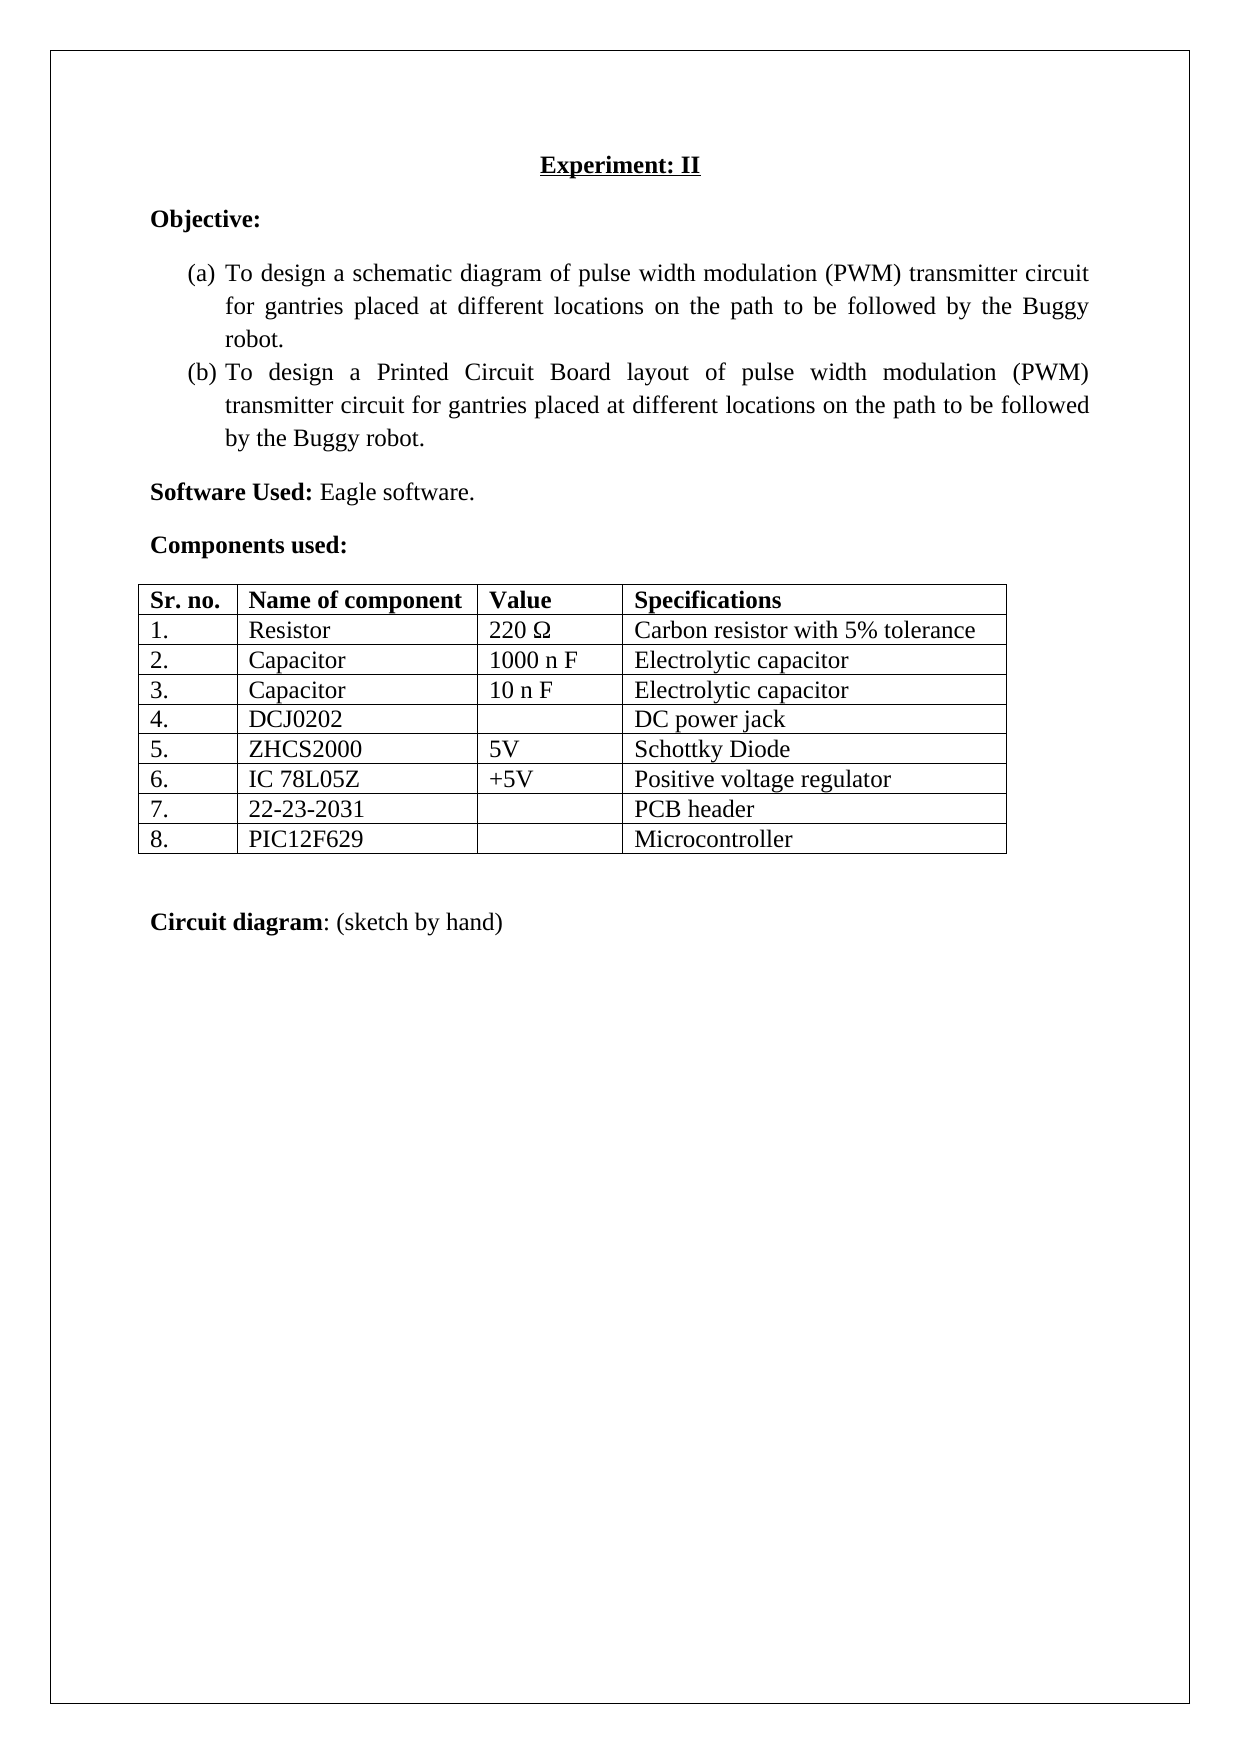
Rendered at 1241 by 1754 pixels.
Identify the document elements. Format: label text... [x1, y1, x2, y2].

table_cell [478, 794, 622, 823]
table_cell PIC12F629 [238, 824, 477, 852]
table_cell +5V [478, 764, 622, 793]
table_header Name of component [238, 585, 477, 614]
table_cell DC power jack [623, 705, 1006, 733]
table_cell 1000 n F [478, 645, 622, 674]
table_cell 4. [139, 705, 237, 733]
table_cell 2. [139, 645, 237, 674]
table_cell DCJ0202 [238, 705, 477, 733]
table_cell Carbon resistor with 5% tolerance [623, 615, 1006, 644]
table_cell PCB header [623, 794, 1006, 823]
table_cell IC 78L05Z [238, 764, 477, 793]
table_cell 1. [139, 615, 237, 644]
table_header Value [478, 585, 622, 614]
table_cell Capacitor [238, 675, 477, 703]
table_header Sr. no. [139, 585, 237, 614]
table_header Specifications [623, 585, 1006, 614]
table_cell [478, 705, 622, 733]
table_cell 3. [139, 675, 237, 703]
table_cell Capacitor [238, 645, 477, 674]
text Circuit diagram: (sketch by hand) [150, 907, 1090, 936]
table_cell 7. [139, 794, 237, 823]
table_cell 220 Ω [478, 615, 622, 644]
table_cell [478, 824, 622, 852]
table_cell Positive voltage regulator [623, 764, 1006, 793]
list To design a schematic diagram of pulse width modulation (PWM) transmitter circuit for gantries placed at different locations on the path to be followed by the Buggy robot. [187, 258, 1090, 352]
table_cell 22-23-2031 [238, 794, 477, 823]
table_cell Electrolytic capacitor [623, 675, 1006, 703]
table_cell Schottky Diode [623, 734, 1006, 763]
table_cell Microcontroller [623, 824, 1006, 852]
text Components used: [150, 531, 1090, 559]
table_cell ZHCS2000 [238, 734, 477, 763]
text Experiment: II [150, 150, 1090, 179]
table_cell 6. [139, 764, 237, 793]
table_cell 5. [139, 734, 237, 763]
table_cell 5V [478, 734, 622, 763]
table_cell Electrolytic capacitor [623, 645, 1006, 674]
text Software Used: Eagle software. [150, 477, 1090, 505]
table_cell 10 n F [478, 675, 622, 703]
text Objective: [150, 204, 1090, 233]
list To design a Printed Circuit Board layout of pulse width modulation (PWM) transmitter circuit for gantries placed at different locations on the path to be followed by the Buggy robot. [187, 357, 1090, 452]
table_cell 8. [139, 824, 237, 852]
table_cell Resistor [238, 615, 477, 644]
